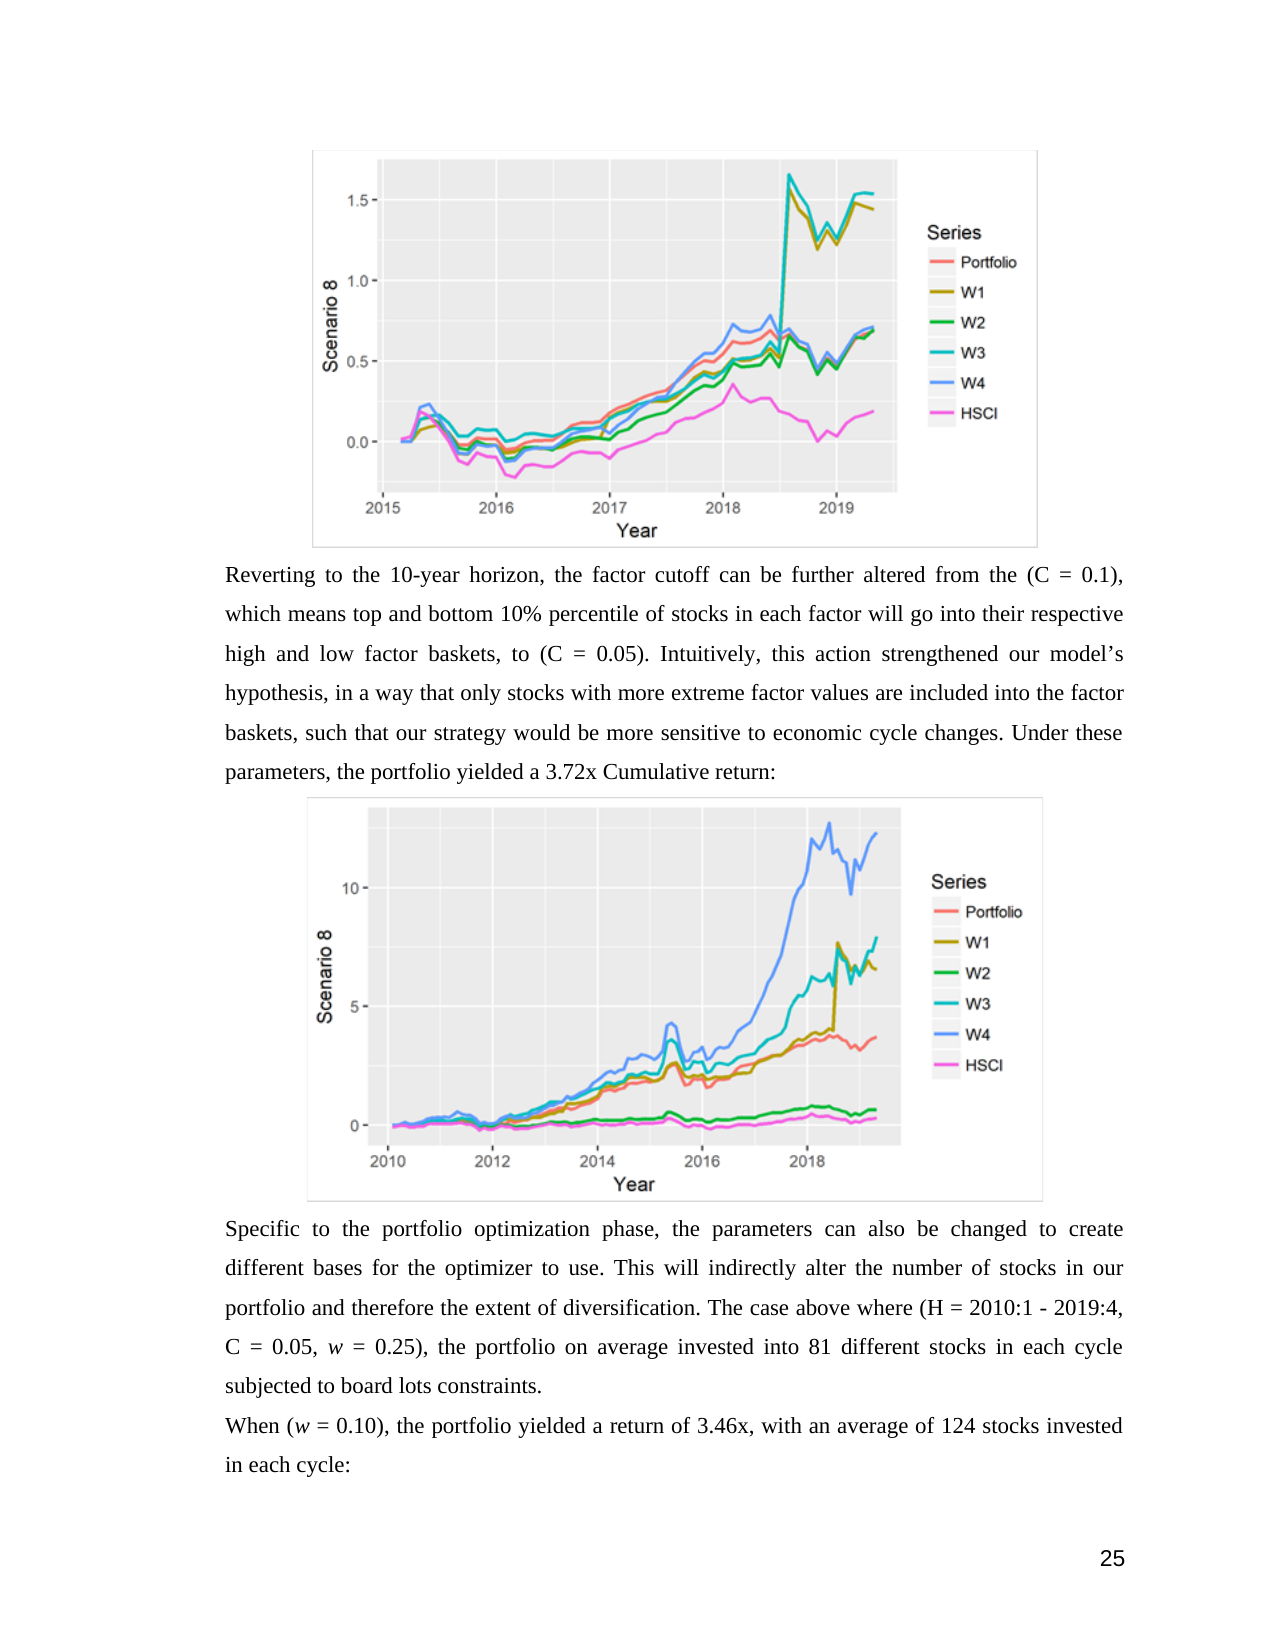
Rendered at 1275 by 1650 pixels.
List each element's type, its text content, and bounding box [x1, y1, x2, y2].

picture [312, 150, 1038, 548]
picture [306, 797, 1044, 1202]
text When (w = 0.10), the portfolio yielded a return of 3.46x, with an average of 124 stocks invested in each cycle: [225, 1412, 1125, 1478]
text Reverting to the 10-year horizon, the factor cutoff can be further altered from the (C = 0.1), which means top and bottom 10% percentile of stocks in each factor will go into their respective high and low factor baskets, to (C = 0.05). Intuitively, this action strengthened our model’s hypothesis, in a way that only stocks with more extreme factor values are included into the factor baskets, such that our strategy would be more sensitive to economic cycle changes. Under these parameters, the portfolio yielded a 3.72x Cumulative return: [225, 561, 1125, 784]
text Specific to the portfolio optimization phase, the parameters can also be changed to create different bases for the optimizer to use. This will indirectly alter the number of stocks in our portfolio and therefore the extent of diversification. The case above where (H = 2010:1 - 2019:4, C = 0.05, w = 0.25), the portfolio on average invested into 81 different stocks in each cycle subjected to board lots constraints. [225, 1215, 1125, 1399]
